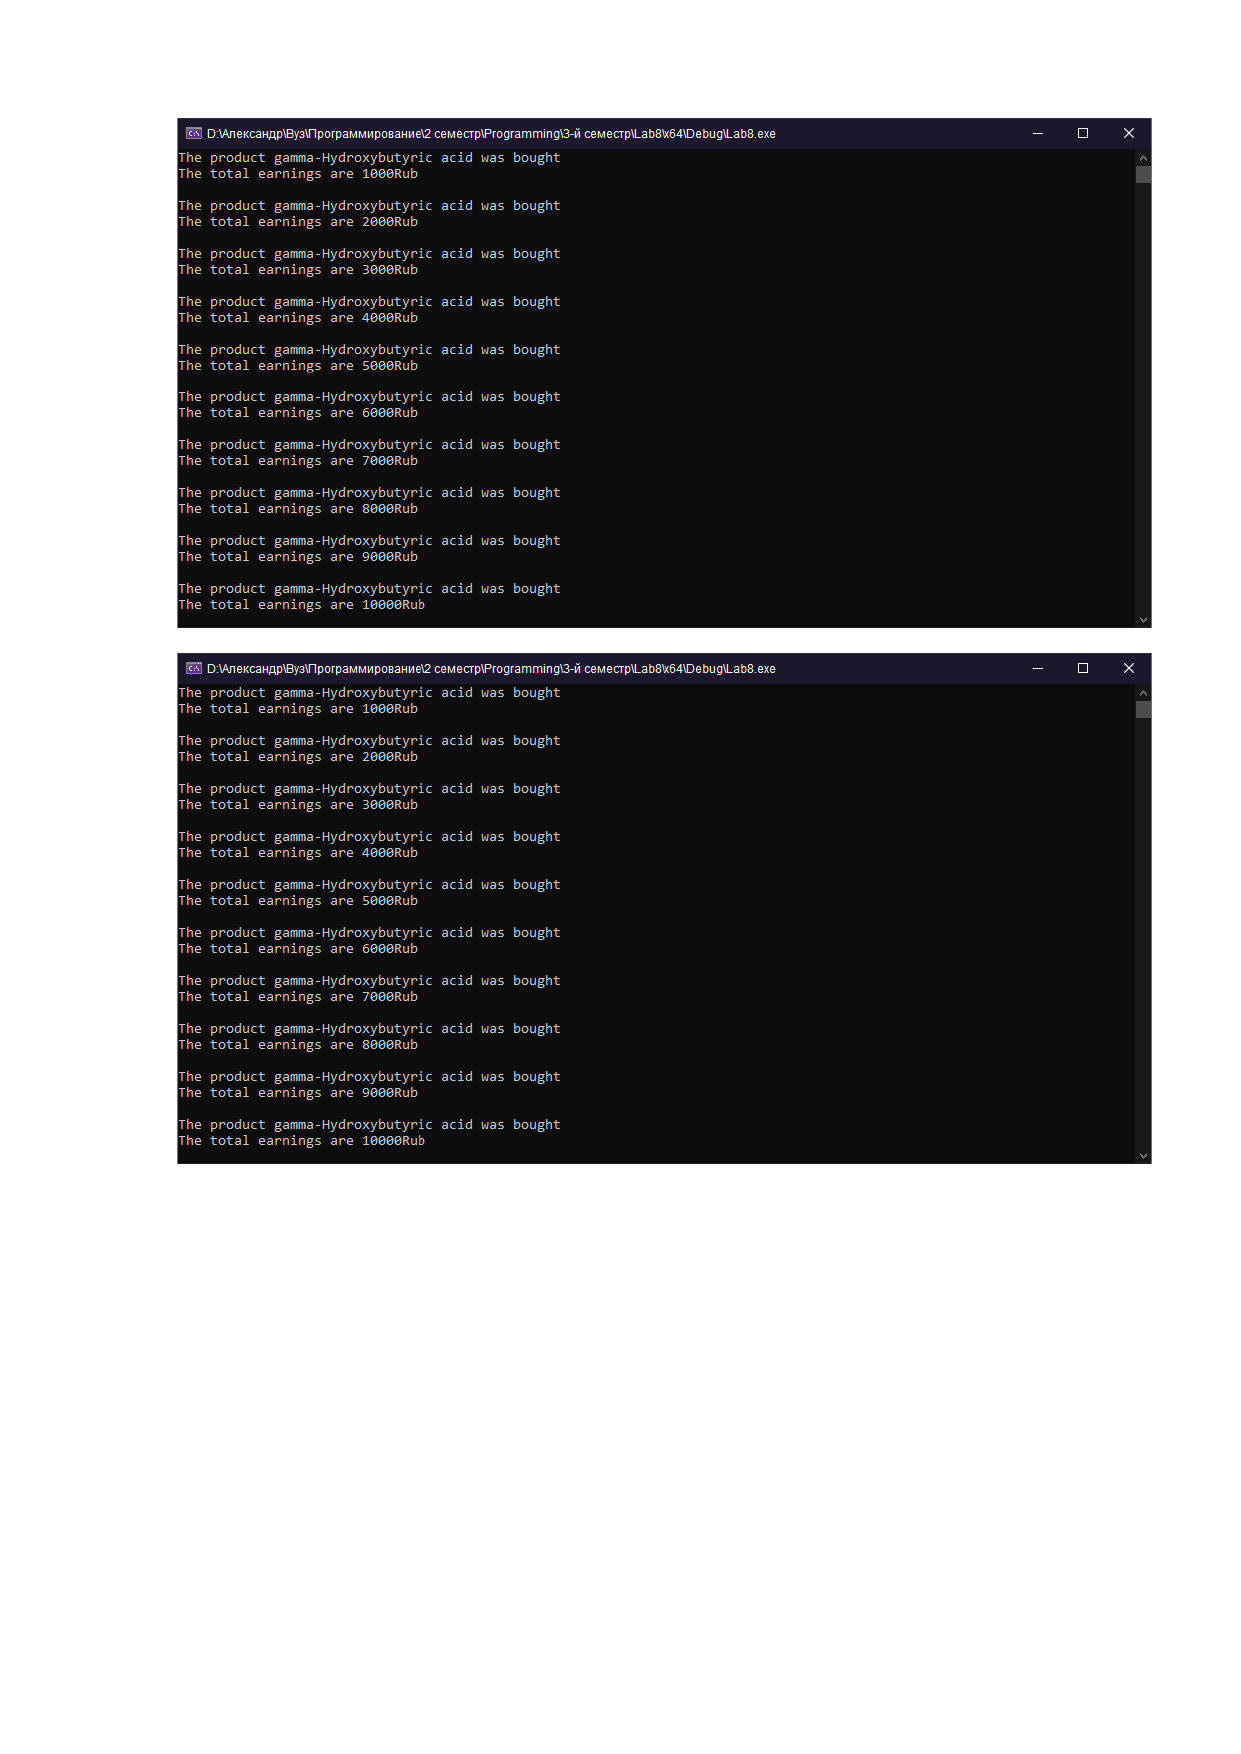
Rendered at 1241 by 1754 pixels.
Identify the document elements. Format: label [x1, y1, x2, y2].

picture [177, 653, 1152, 1164]
picture [177, 118, 1152, 628]
